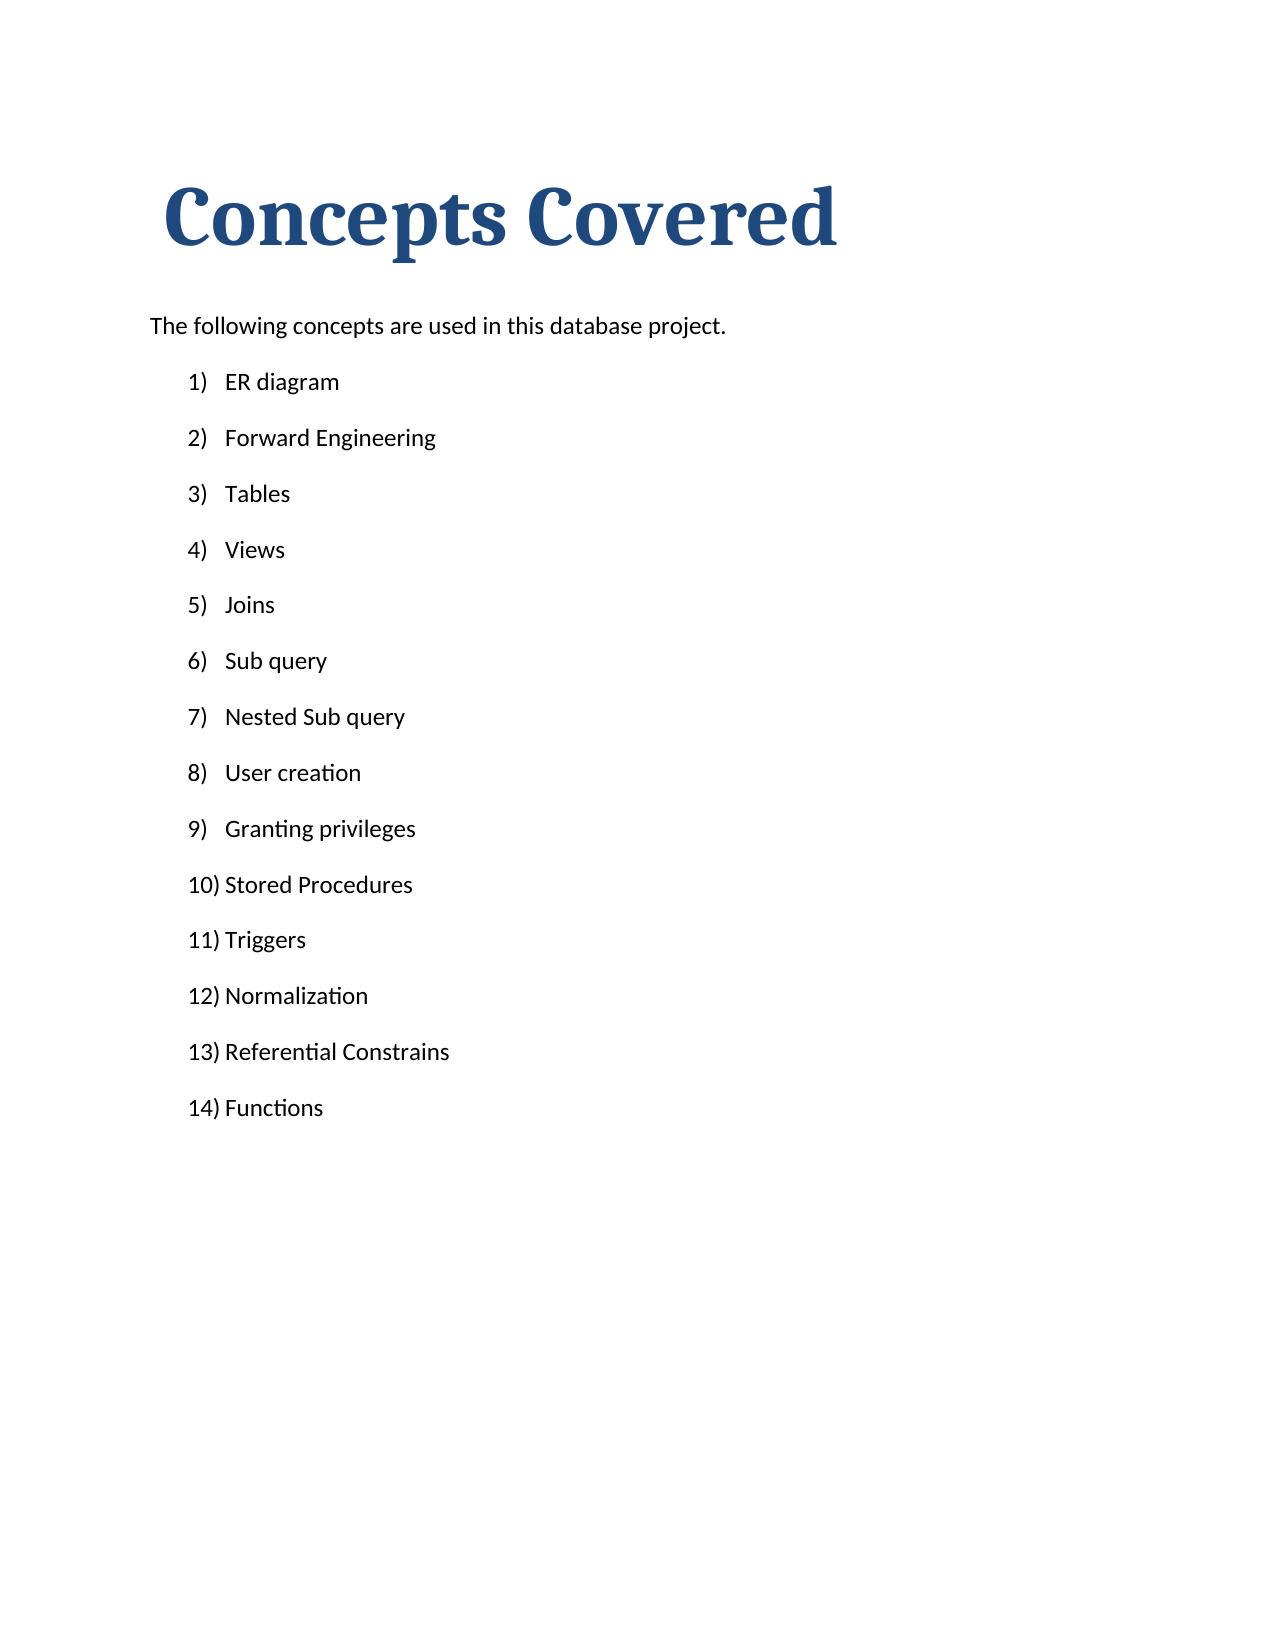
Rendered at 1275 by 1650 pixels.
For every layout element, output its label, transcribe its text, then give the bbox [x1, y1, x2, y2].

list Joins [187, 590, 1125, 620]
list Stored Procedures [187, 869, 1125, 899]
list Functions [187, 1092, 1125, 1123]
list Nested Sub query [187, 701, 1125, 732]
list User creation [187, 757, 1125, 788]
list Triggers [187, 925, 1125, 955]
list Normalization [187, 981, 1125, 1011]
list Tables [187, 478, 1125, 508]
list ER diagram [187, 366, 1125, 397]
list Sub query [187, 646, 1125, 676]
list Forward Engineering [187, 422, 1125, 453]
text The following concepts are used in this database project. [150, 311, 1125, 341]
list Views [187, 534, 1125, 564]
list Referential Constrains [187, 1036, 1125, 1067]
list Granting privileges [187, 813, 1125, 843]
